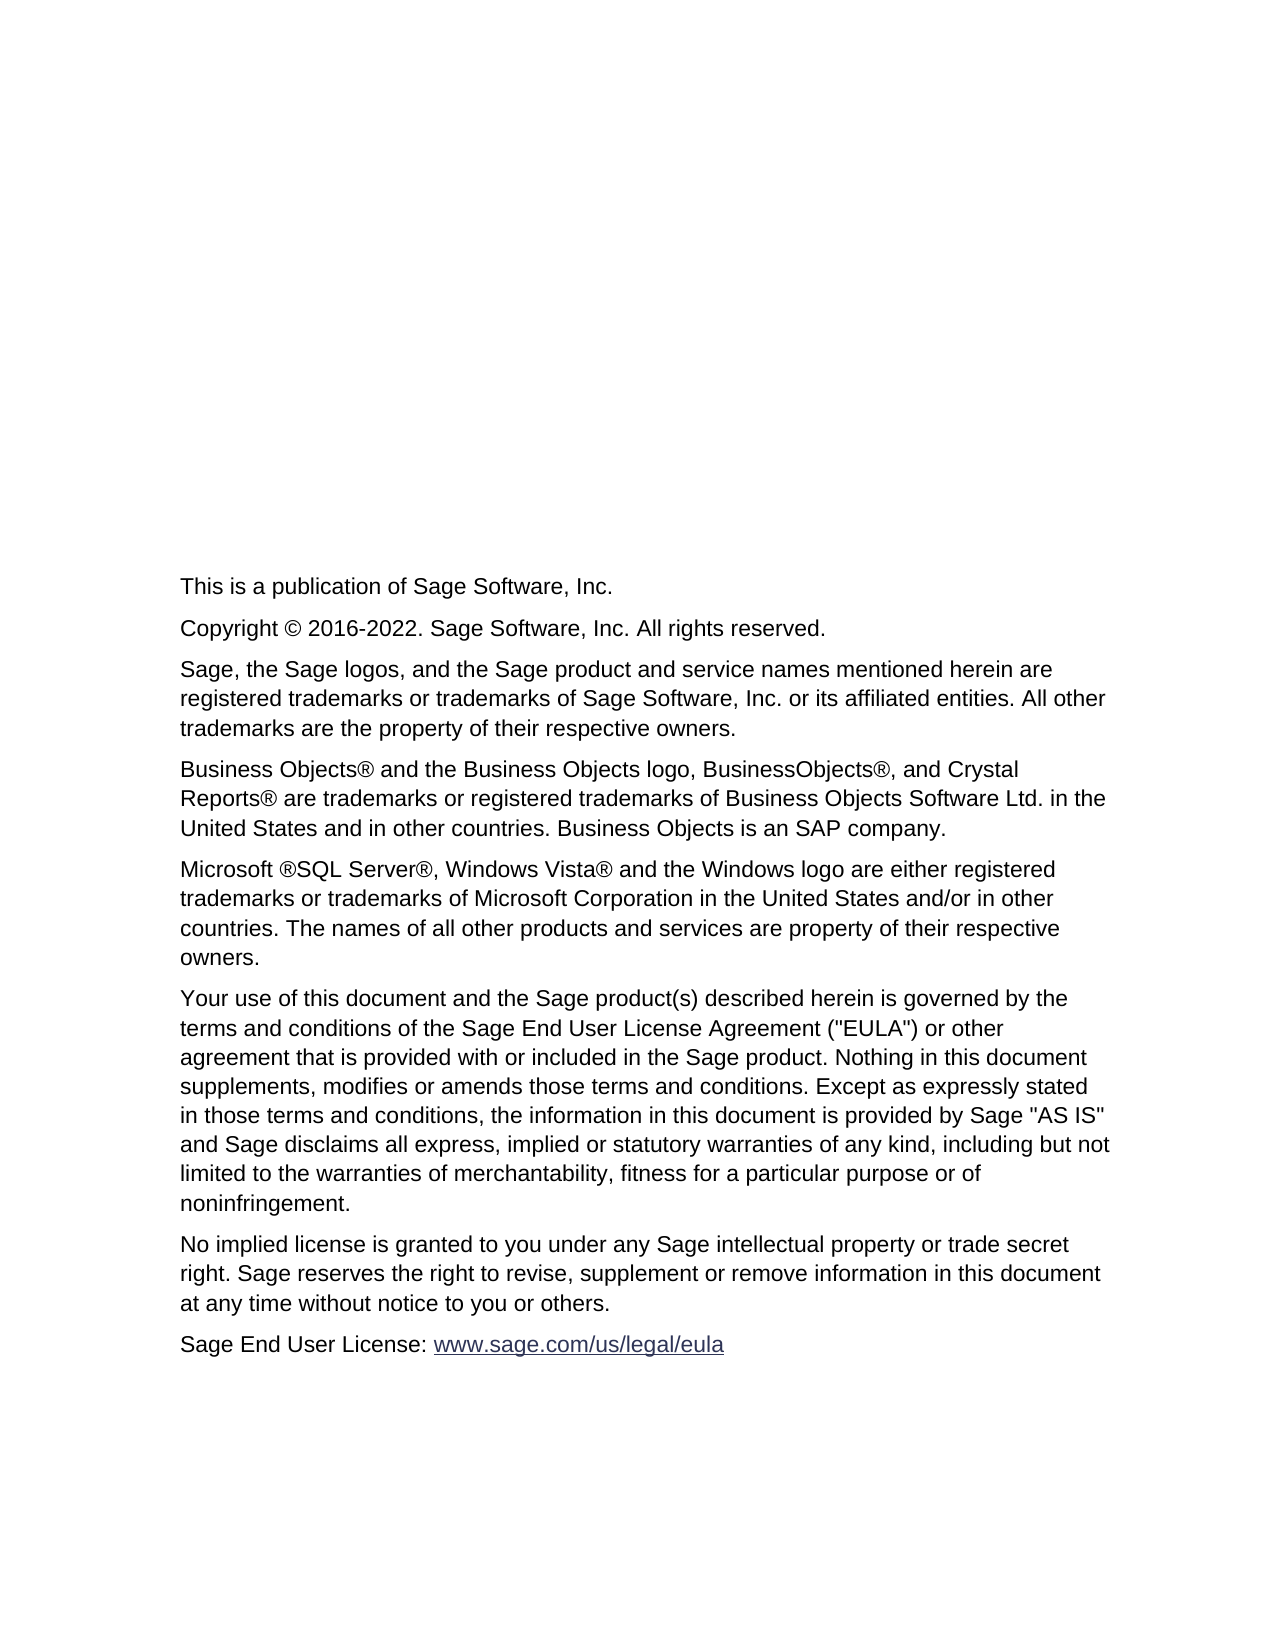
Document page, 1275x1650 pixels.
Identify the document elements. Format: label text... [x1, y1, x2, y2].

text Copyright © 2016-2022. Sage Software, Inc. All rights reserved. [180, 612, 1110, 641]
text Microsoft ®SQL Server®, Windows Vista® and the Windows logo are either registered trademarks or trademarks of Microsoft Corporation in the United States and/or in other countries. The names of all other products and services are property of their respective owners. [180, 853, 1110, 970]
text No implied license is granted to you under any Sage intellectual property or trade secret right. Sage reserves the right to revise, supplement or remove information in this document at any time without notice to you or others. [180, 1228, 1110, 1316]
text Business Objects® and the Business Objects logo, BusinessObjects®, and Crystal Reports® are trademarks or registered trademarks of Business Objects Software Ltd. in the United States and in other countries. Business Objects is an SAP company. [180, 753, 1110, 841]
text Your use of this document and the Sage product(s) described herein is governed by the terms and conditions of the Sage End User License Agreement ("EULA") or other agreement that is provided with or included in the Sage product. Nothing in this document supplements, modifies or amends those terms and conditions. Except as expressly stated in those terms and conditions, the information in this document is provided by Sage "AS IS" and Sage disclaims all express, implied or statutory warranties of any kind, including but not limited to the warranties of merchantability, fitness for a particular purpose or of noninfringement. [180, 982, 1110, 1216]
text This is a publication of Sage Software, Inc. [180, 570, 1110, 599]
text Sage, the Sage logos, and the Sage product and service names mentioned herein are registered trademarks or trademarks of Sage Software, Inc. or its affiliated entities. All other trademarks are the property of their respective owners. [180, 653, 1110, 741]
text Sage End User License: www.sage.com/us/legal/eula [180, 1328, 1110, 1357]
